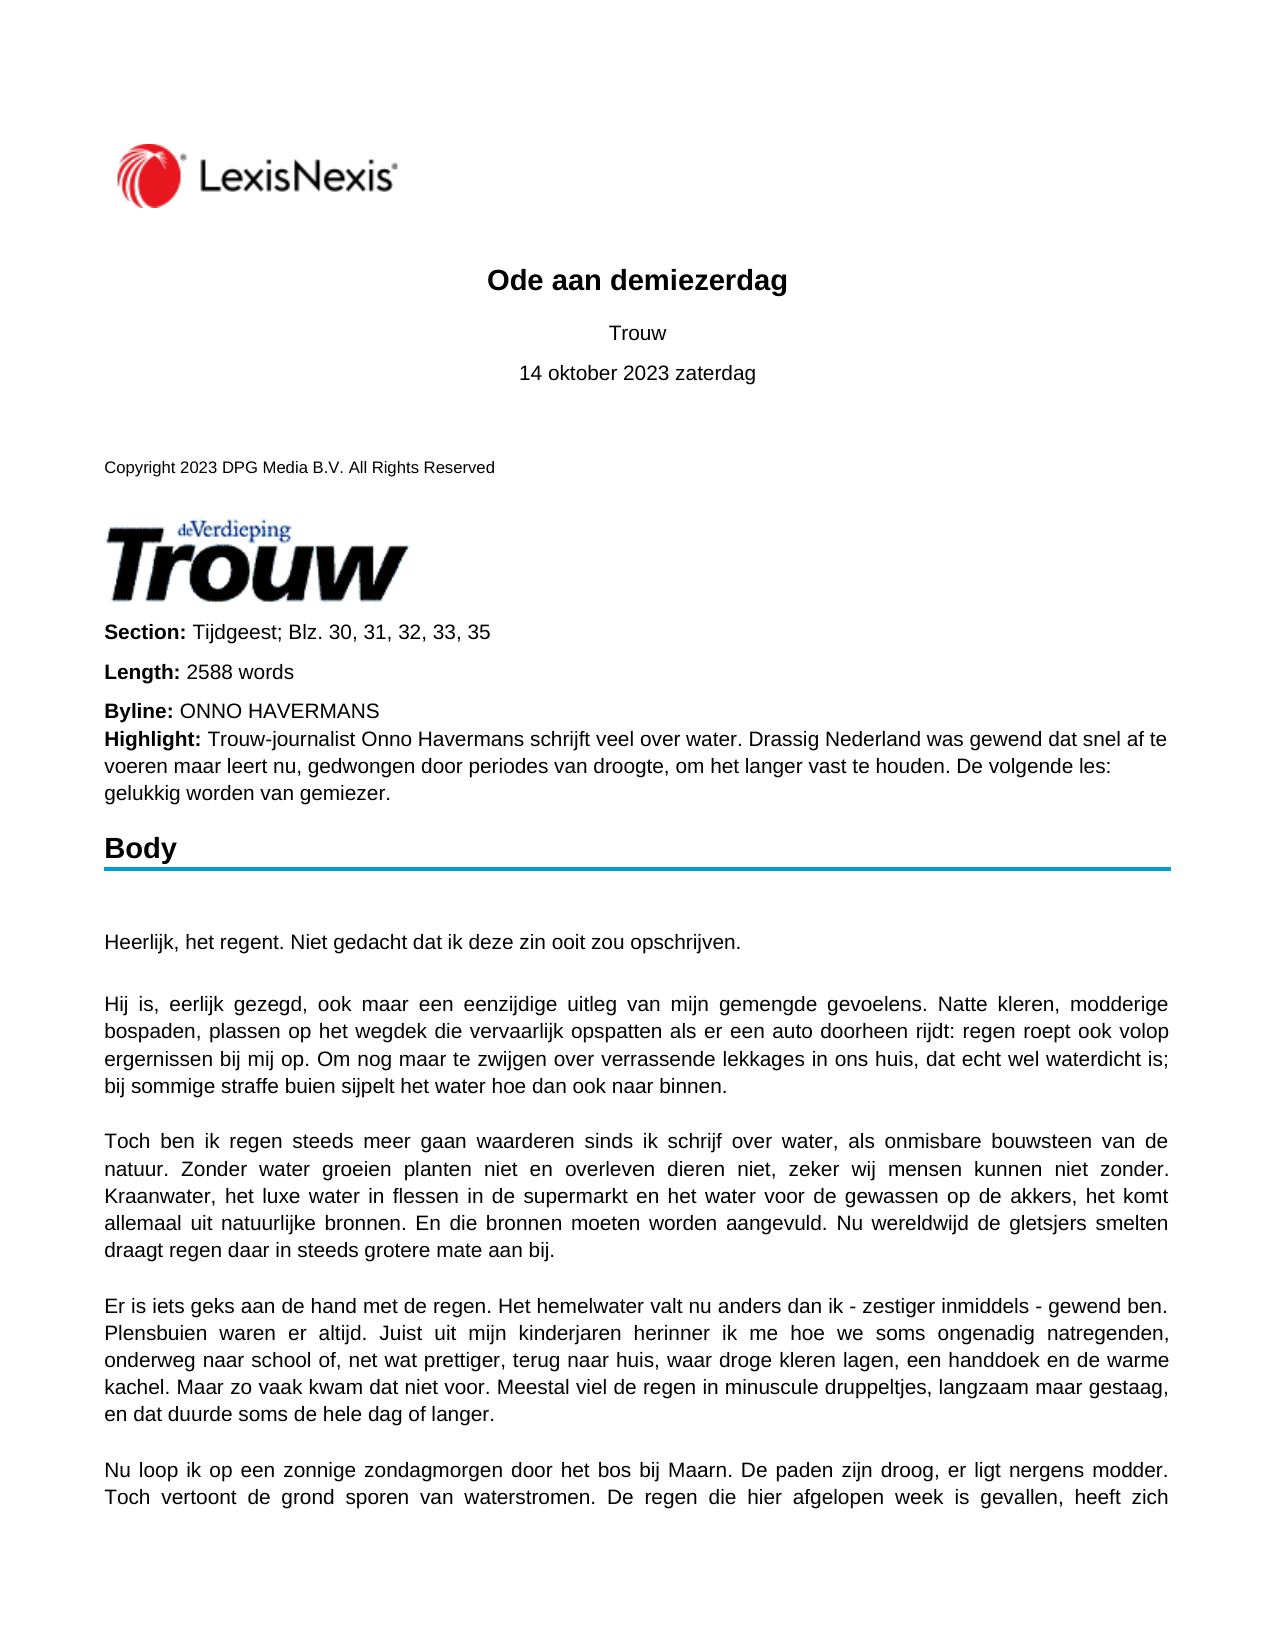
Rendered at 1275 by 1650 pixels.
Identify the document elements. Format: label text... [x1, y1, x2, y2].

text Copyright 2023 DPG Media B.V. All Rights Reserved [104, 426, 1171, 477]
text Byline: ONNO HAVERMANS [104, 696, 1171, 723]
text Er is iets geks aan de hand met de regen. Het hemelwater valt nu anders dan ik - zestiger inmiddels - gewend ben. Plensbuien waren er altijd. Juist uit mijn kinderjaren herinner ik me hoe we soms ongenadig natregenden, onderweg naar school of, net wat prettiger, terug naar huis, waar droge kleren lagen, een handdoek en de warme kachel. Maar zo vaak kwam dat niet voor. Meestal viel de regen in minuscule druppeltjes, langzaam maar gestaag, en dat duurde soms de hele dag of langer. [104, 1290, 1171, 1426]
text Toch ben ik regen steeds meer gaan waarderen sinds ik schrijf over water, als onmisbare bouwsteen van de natuur. Zonder water groeien planten niet en overleven dieren niet, zeker wij mensen kunnen niet zonder. Kraanwater, het luxe water in flessen in de supermarkt en het water voor de gewassen op de akkers, het komt allemaal uit natuurlijke bronnen. En die bronnen moeten worden aangevuld. Nu wereldwijd de gletsjers smelten draagt regen daar in steeds grotere mate aan bij. [104, 1126, 1171, 1262]
subtitle Ode aan demiezerdag [104, 261, 1171, 297]
text 14 oktober 2023 zaterdag [104, 357, 1171, 384]
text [104, 1454, 1171, 1509]
picture [104, 144, 412, 208]
text Heerlijk, het regent. Niet gedacht dat ik deze zin ooit zou opschrijven. [104, 927, 1171, 954]
text Highlight: Trouw-journalist Onno Havermans schrijft veel over water. Drassig Nederland was gewend dat snel af te voeren maar leert nu, gedwongen door periodes van droogte, om het langer vast te houden. De volgende les: gelukkig worden van gemiezer. [104, 723, 1171, 804]
text Hij is, eerlijk gezegd, ook maar een eenzijdige uitleg van mijn gemengde gevoelens. Natte kleren, modderige bospaden, plassen op het wegdek die vervaarlijk opspatten als er een auto doorheen rijdt: regen roept ook volop ergernissen bij mij op. Om nog maar te zwijgen over verrassende lekkages in ons huis, dat echt wel waterdicht is; bij sommige straffe buien sijpelt het water hoe dan ook naar binnen. [104, 989, 1171, 1097]
text Section: Tijdgeest; Blz. 30, 31, 32, 33, 35 [104, 617, 1171, 644]
text Trouw [104, 318, 1171, 345]
text Length: 2588 words [104, 657, 1171, 684]
text Body [104, 829, 1171, 865]
